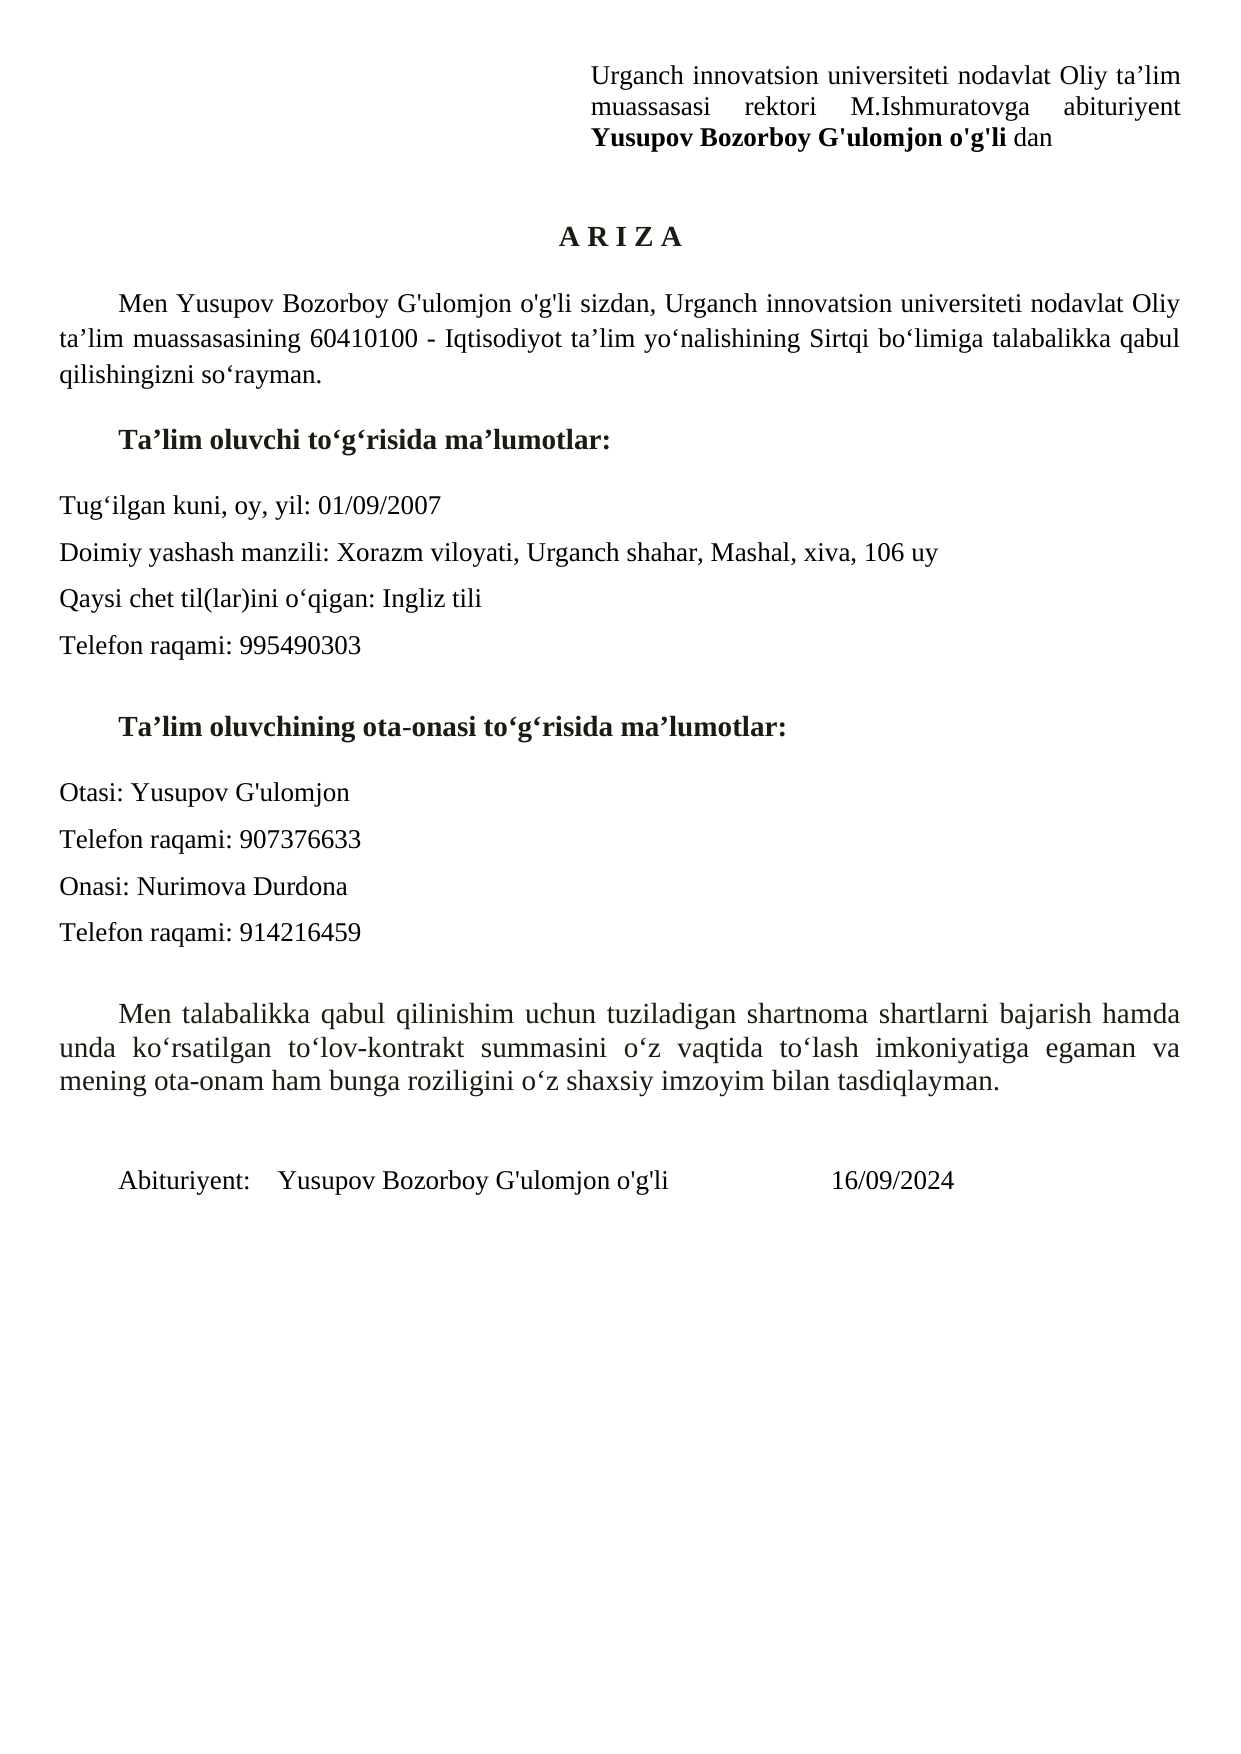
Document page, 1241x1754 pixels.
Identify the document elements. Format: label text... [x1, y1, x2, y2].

text Telefon raqami: 907376633 [59, 823, 1181, 854]
text Doimiy yashash manzili: Xorazm viloyati, Urganch shahar, Mashal, xiva, 106 uy [59, 536, 1181, 567]
text Men talabalikka qabul qilinishim uchun tuziladigan shartnoma shartlarni bajarish hamda unda ko‘rsatilgan to‘lov-kontrakt summasini o‘z vaqtida to‘lash imkoniyatiga egaman va mening ota-onam ham bunga roziligini oʻz shaxsiy imzoyim bilan tasdiqlayman. [59, 996, 1181, 1097]
text Onasi: Nurimova Durdona [59, 869, 1181, 901]
text Telefon raqami: 995490303 [59, 629, 1181, 660]
text A R I Z A [59, 219, 1181, 253]
text Men Yusupov Bozorboy G'ulomjon o'g'li sizdan, Urganch innovatsion universiteti nodavlat Oliy ta’lim muassasasining 60410100 - Iqtisodiyot ta’lim yo‘nalishining Sirtqi bo‘limiga talabalikka qabul qilishingizni so‘rayman. [59, 287, 1181, 389]
text Qaysi chet til(lar)ini o‘qigan: Ingliz tili [59, 582, 1181, 613]
text Abituriyent: Yusupov Bozorboy G'ulomjon o'g'li 16/09/2024 [59, 1164, 1181, 1195]
text Urganch innovatsion universiteti nodavlat Oliy ta’lim muassasasi rektori M.Ishmuratovga abituriyent Yusupov Bozorboy G'ulomjon o'g'li dan [591, 59, 1181, 152]
text Otasi: Yusupov G'ulomjon [59, 776, 1181, 807]
text Tug‘ilgan kuni, oy, yil: 01/09/2007 [59, 489, 1181, 520]
text Ta’lim oluvchining ota-onasi to‘g‘risida ma’lumotlar: [59, 709, 1181, 743]
text Ta’lim oluvchi to‘g‘risida ma’lumotlar: [59, 422, 1181, 455]
text Telefon raqami: 914216459 [59, 916, 1181, 947]
